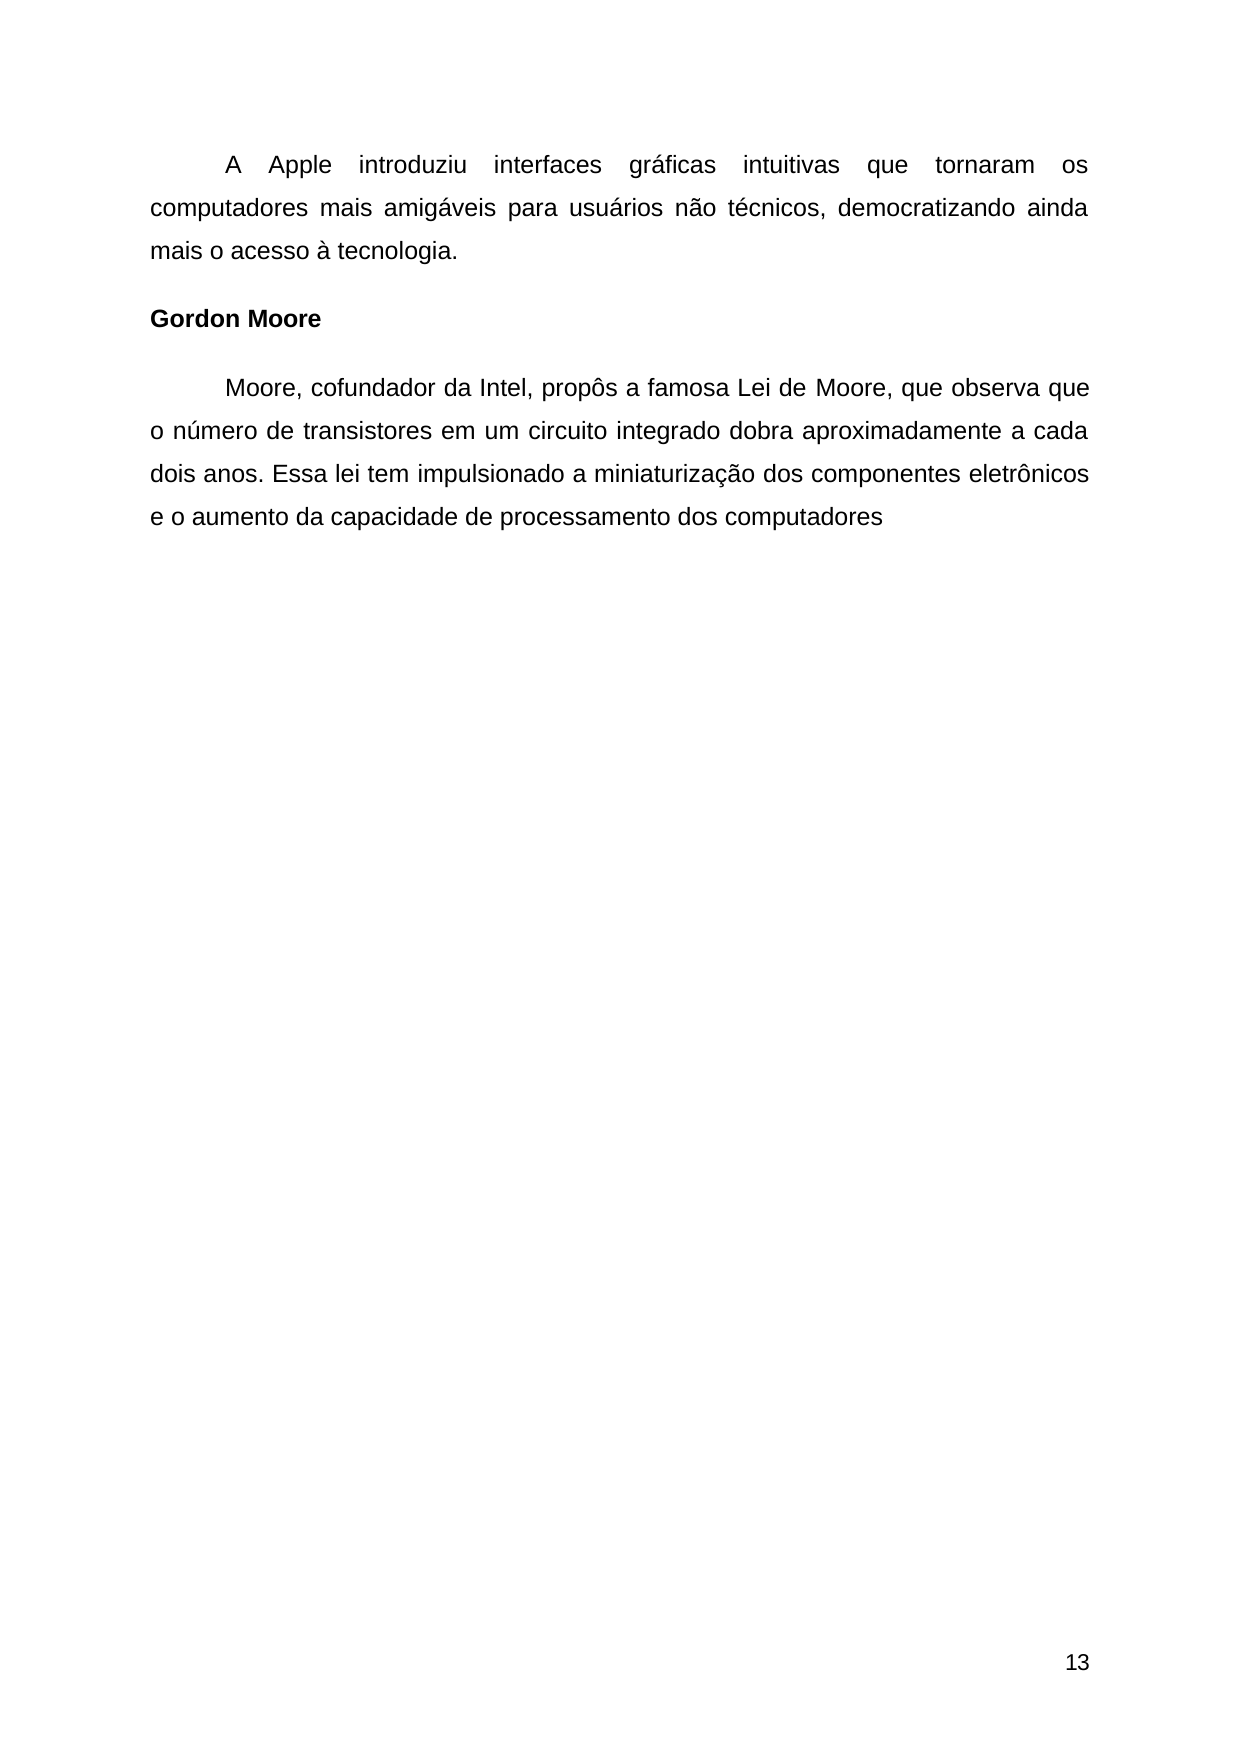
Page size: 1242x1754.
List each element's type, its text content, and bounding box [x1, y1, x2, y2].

text A Apple introduziu interfaces gráficas intuitivas que tornaram os computadores mais amigáveis para usuários não técnicos, democratizando ainda mais o acesso à tecnologia. [150, 150, 1089, 265]
text Moore, cofundador da Intel, propôs a famosa Lei de Moore, que observa que o número de transistores em um circuito integrado dobra aproximadamente a cada dois anos. Essa lei tem impulsionado a miniaturização dos componentes eletrônicos e o aumento da capacidade de processamento dos computadores [150, 372, 1090, 531]
text Gordon Moore [150, 304, 1102, 333]
